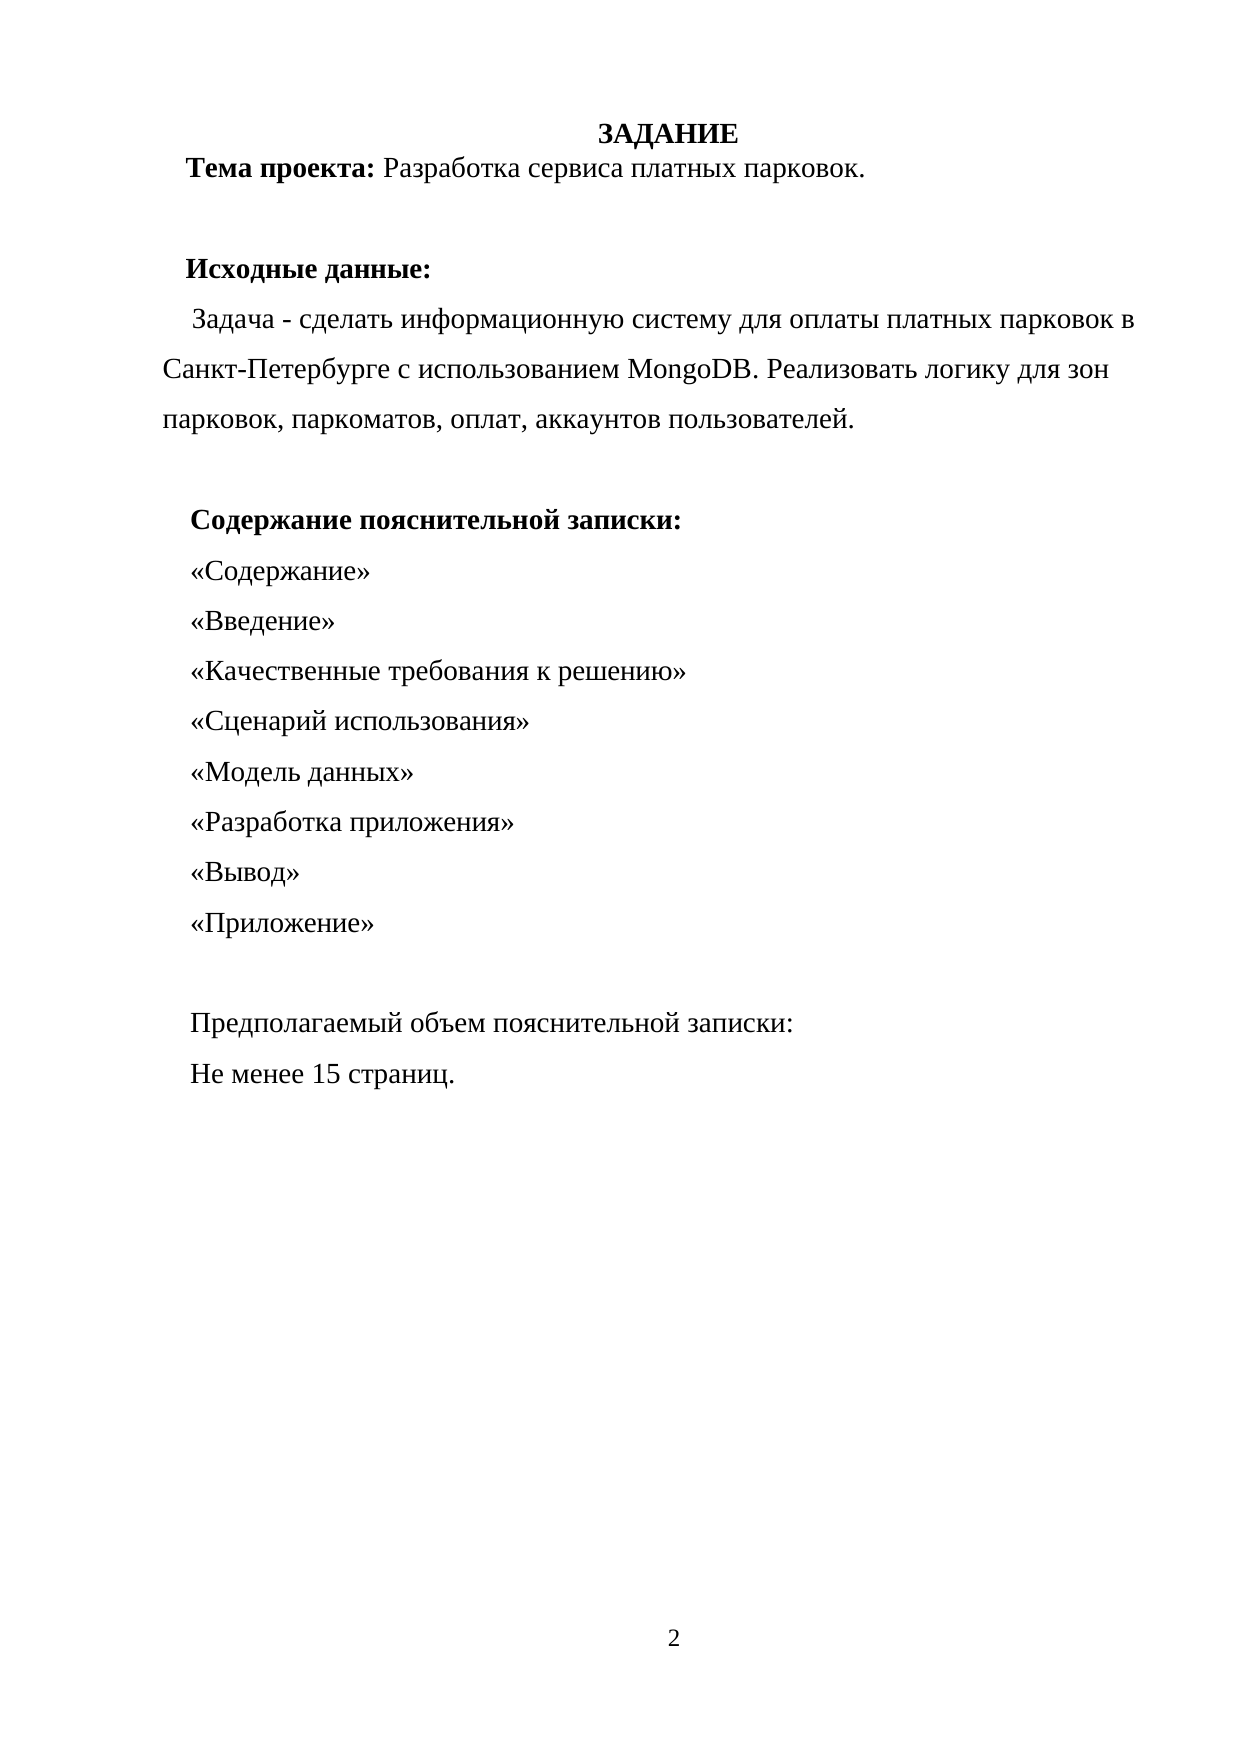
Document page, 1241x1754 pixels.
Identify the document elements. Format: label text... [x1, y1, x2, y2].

text «Сценарий использования» [190, 703, 1211, 737]
text ЗАДАНИЕ [223, 117, 1113, 150]
text «Вывод» [190, 854, 1211, 888]
text Задача - сделать информационную систему для оплаты платных парковок в Санкт-Петербурге с использованием MongoDB. Реализовать логику для зон парковок, паркоматов, оплат, аккаунтов пользователей. [162, 301, 1211, 435]
text «Приложение» [190, 905, 1211, 938]
text «Введение» [190, 603, 1211, 636]
text Не менее 15 страниц. [190, 1056, 1211, 1089]
text «Содержание» [190, 553, 1211, 586]
text «Модель данных» [190, 754, 1211, 787]
text «Качественные требования к решению» [190, 653, 1211, 687]
text Исходные данные: [162, 251, 1211, 284]
text Предполагаемый объем пояснительной записки: [190, 1005, 1211, 1039]
text Тема проекта: Разработка сервиса платных парковок. [162, 150, 1211, 184]
text Содержание пояснительной записки: [162, 502, 1211, 536]
text «Разработка приложения» [190, 804, 1211, 838]
